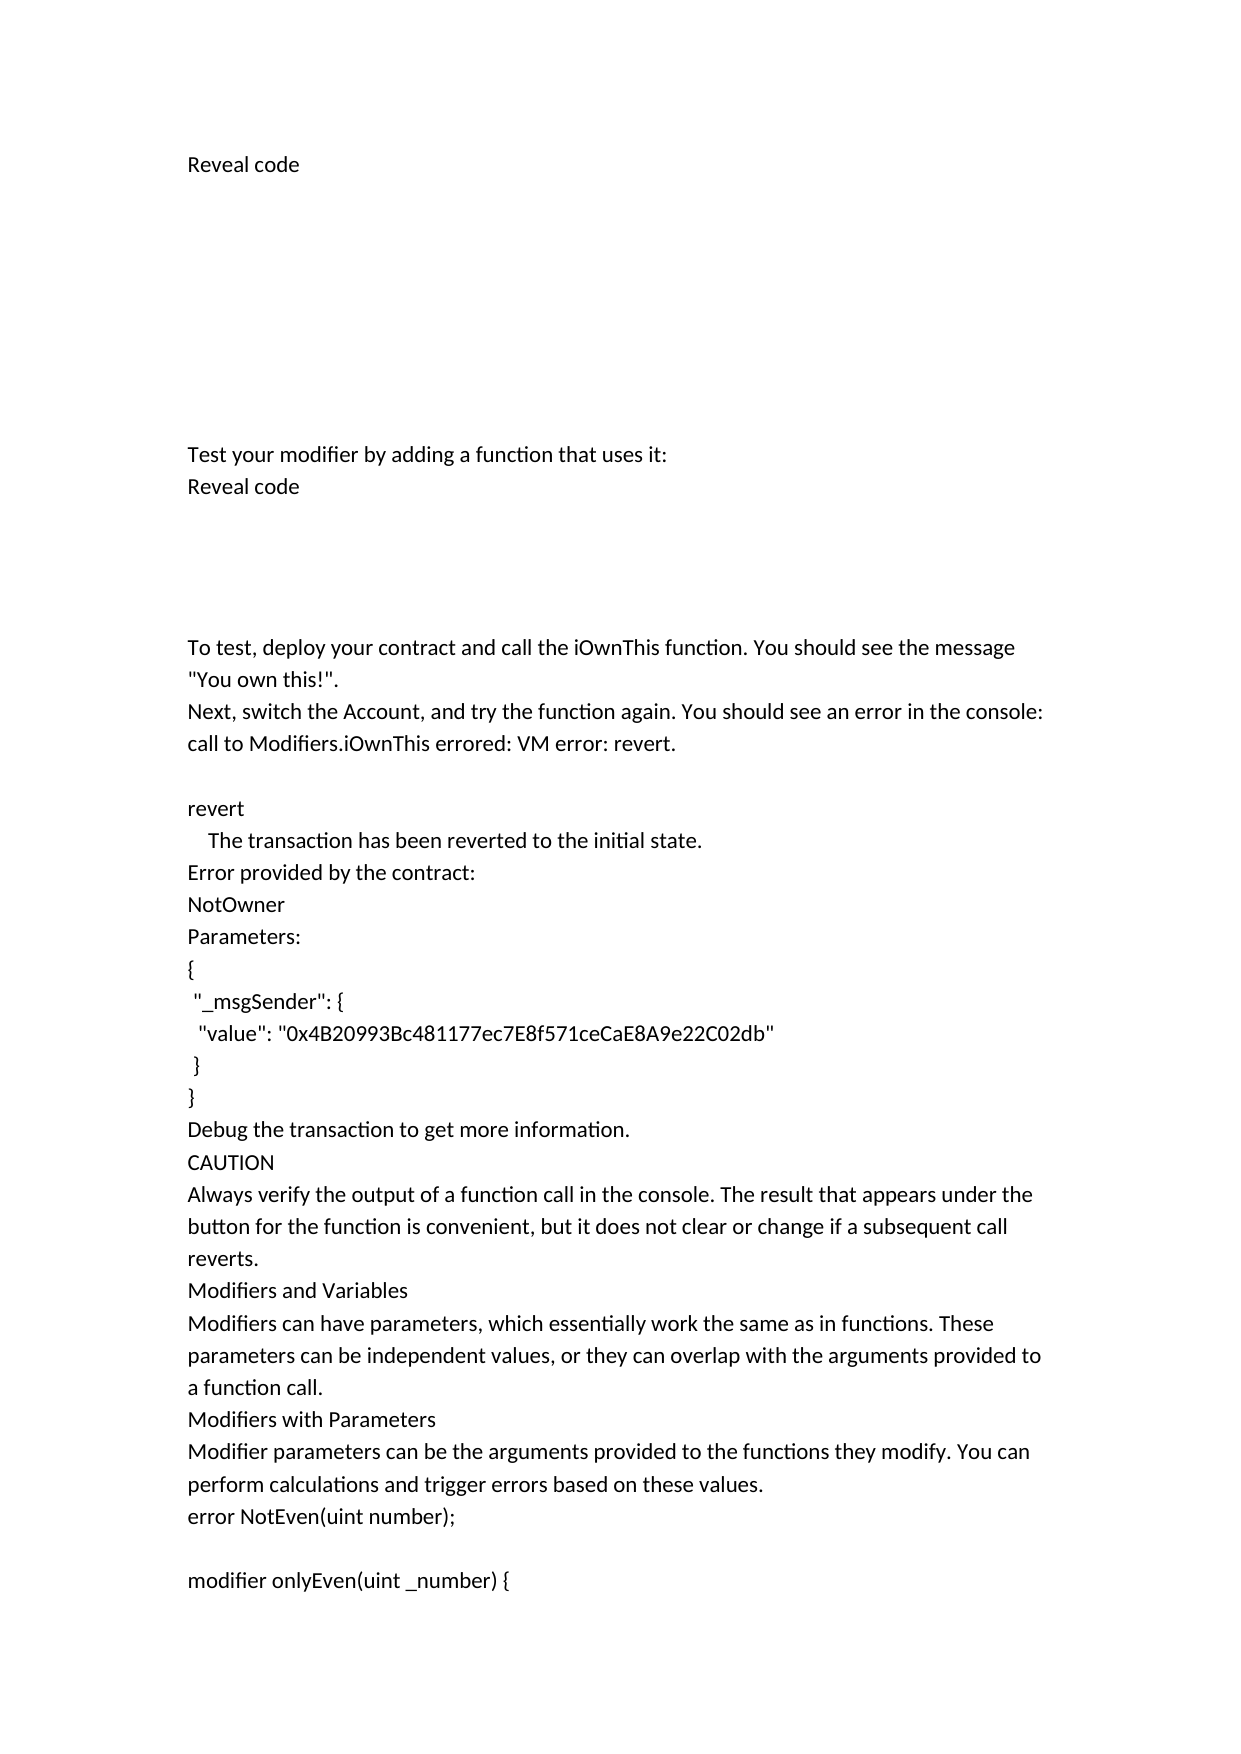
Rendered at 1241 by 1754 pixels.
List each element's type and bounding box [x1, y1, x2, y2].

text [187, 150, 1053, 1594]
